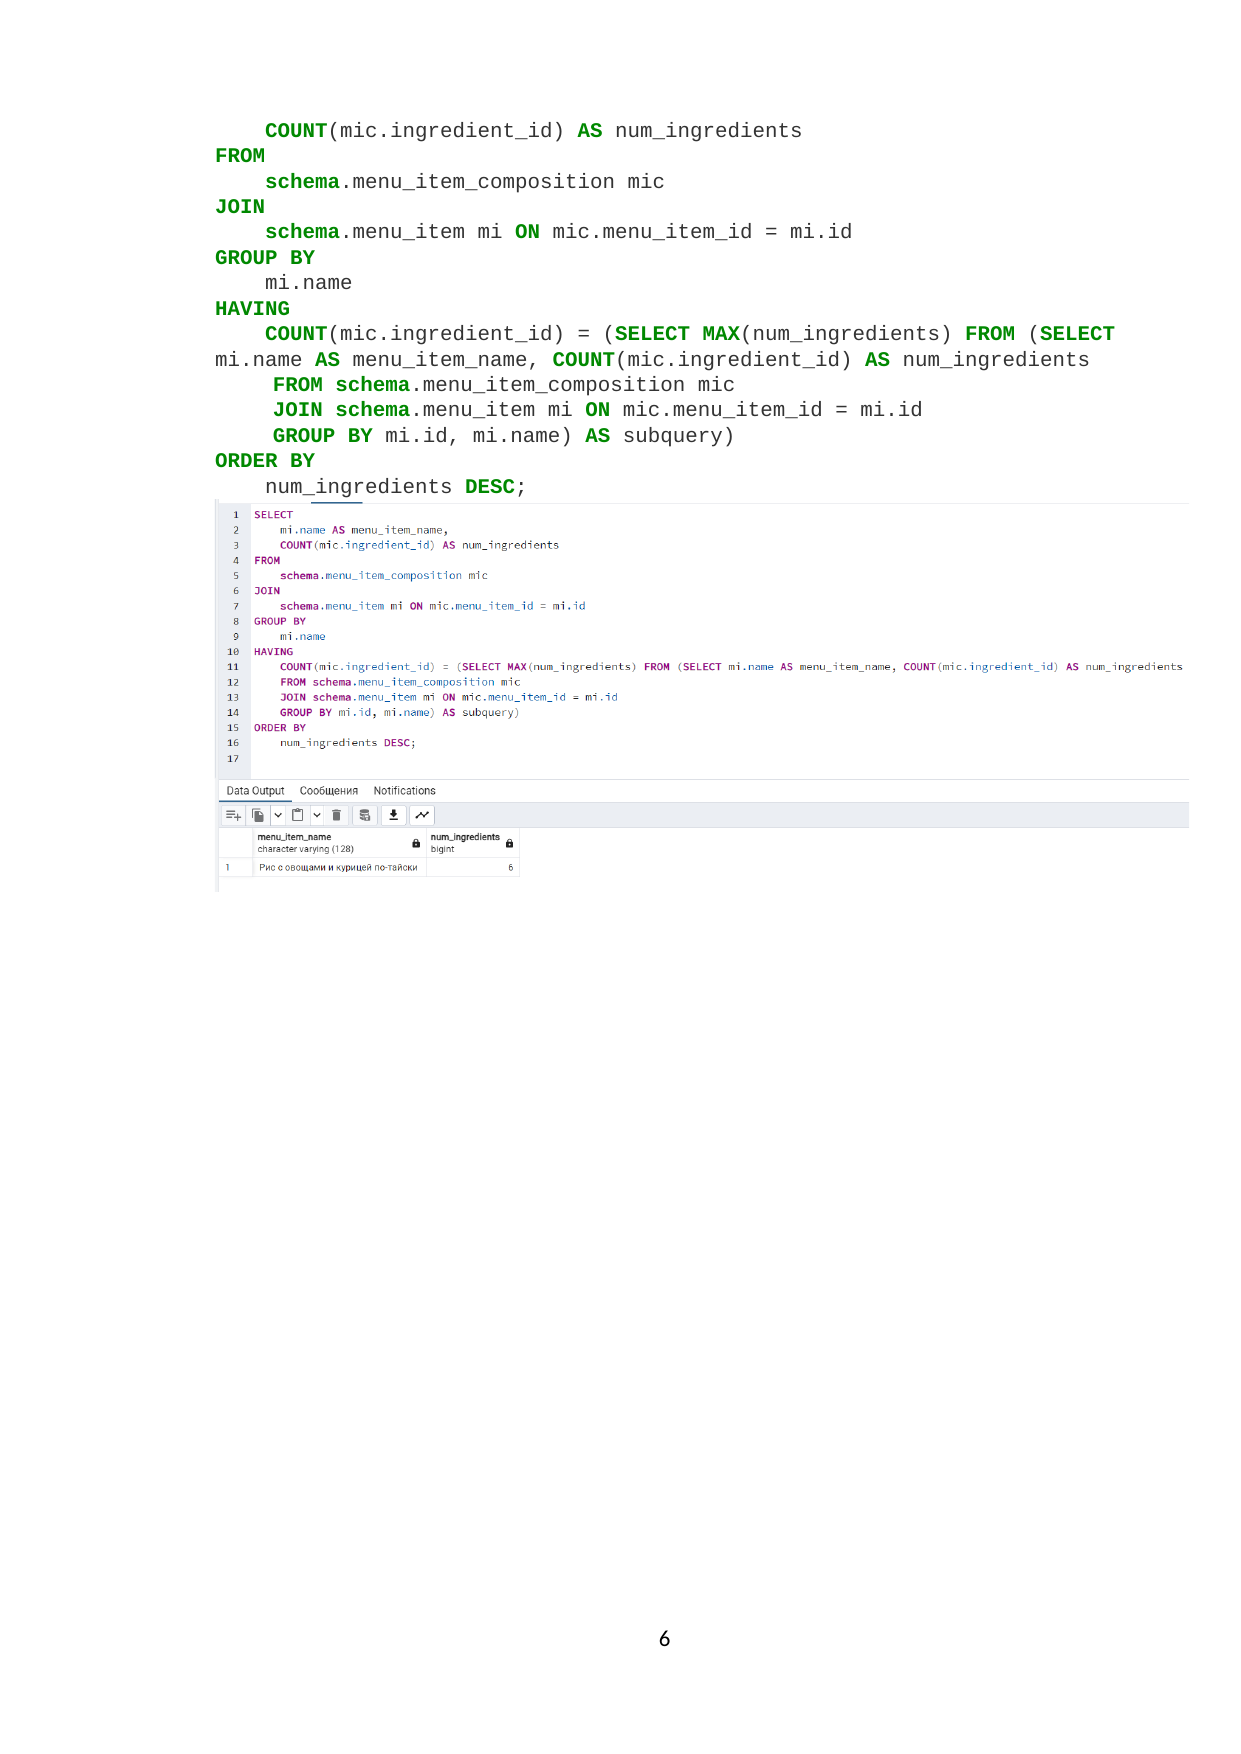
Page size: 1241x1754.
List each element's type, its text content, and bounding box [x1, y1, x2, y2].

text GROUP BY mi.id, mi.name) AS subquery) [215, 423, 1152, 448]
text FROM [215, 143, 1152, 169]
picture [214, 499, 1190, 892]
text schema.menu_item_composition mic [215, 169, 1152, 194]
text JOIN [215, 194, 1152, 220]
text FROM schema.menu_item_composition mic [215, 372, 1152, 398]
text HAVING [215, 296, 1152, 321]
text schema.menu_item mi ON mic.menu_item_id = mi.id [215, 220, 1152, 245]
text mi.name [215, 271, 1152, 296]
text ORDER BY [215, 448, 1152, 474]
text JOIN schema.menu_item mi ON mic.menu_item_id = mi.id [215, 398, 1152, 423]
text COUNT(mic.ingredient_id) AS num_ingredients [215, 118, 1152, 143]
text GROUP BY [215, 245, 1152, 271]
text num_ingredients DESC; [215, 474, 1152, 499]
text COUNT(mic.ingredient_id) = (SELECT MAX(num_ingredients) FROM (SELECT mi.name AS menu_item_name, COUNT(mic.ingredient_id) AS num_ingredients [215, 321, 1152, 372]
